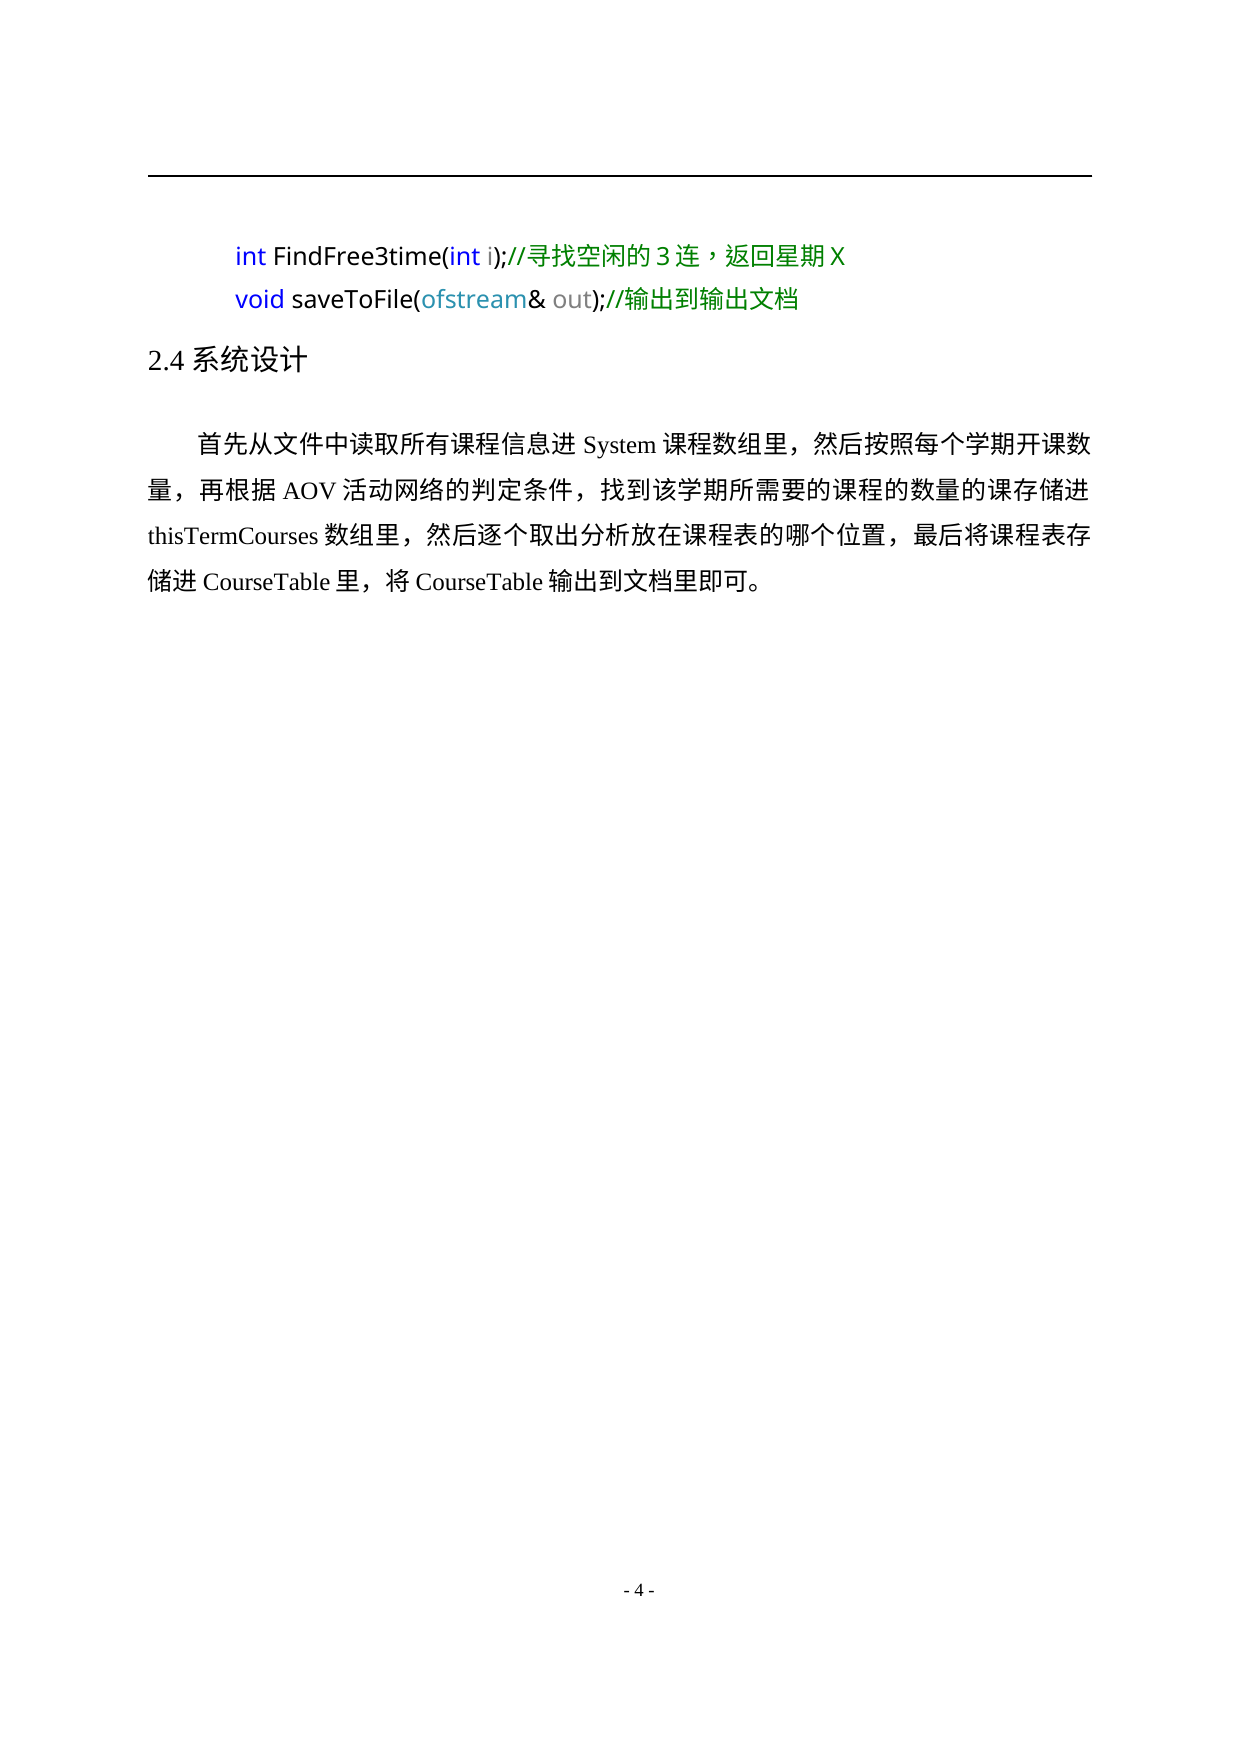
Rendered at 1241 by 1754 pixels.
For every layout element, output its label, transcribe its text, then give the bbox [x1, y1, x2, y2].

subtitle 2.4 系统设计 [148, 337, 1092, 379]
text int FindFree3time(int i);//寻找空闲的3连，返回星期X [148, 239, 1092, 273]
text void saveToFile(ofstream& out);//输出到输出文档 [148, 282, 1092, 316]
text 首先从文件中读取所有课程信息进System课程数组里，然后按照每个学期开课数量，再根据AOV活动网络的判定条件，找到该学期所需要的课程的数量的课存储进thisTermCourses数组里，然后逐个取出分析放在课程表的哪个位置，最后将课程表存储进CourseTable里，将CourseTable输出到文档里即可。 [148, 425, 1092, 597]
